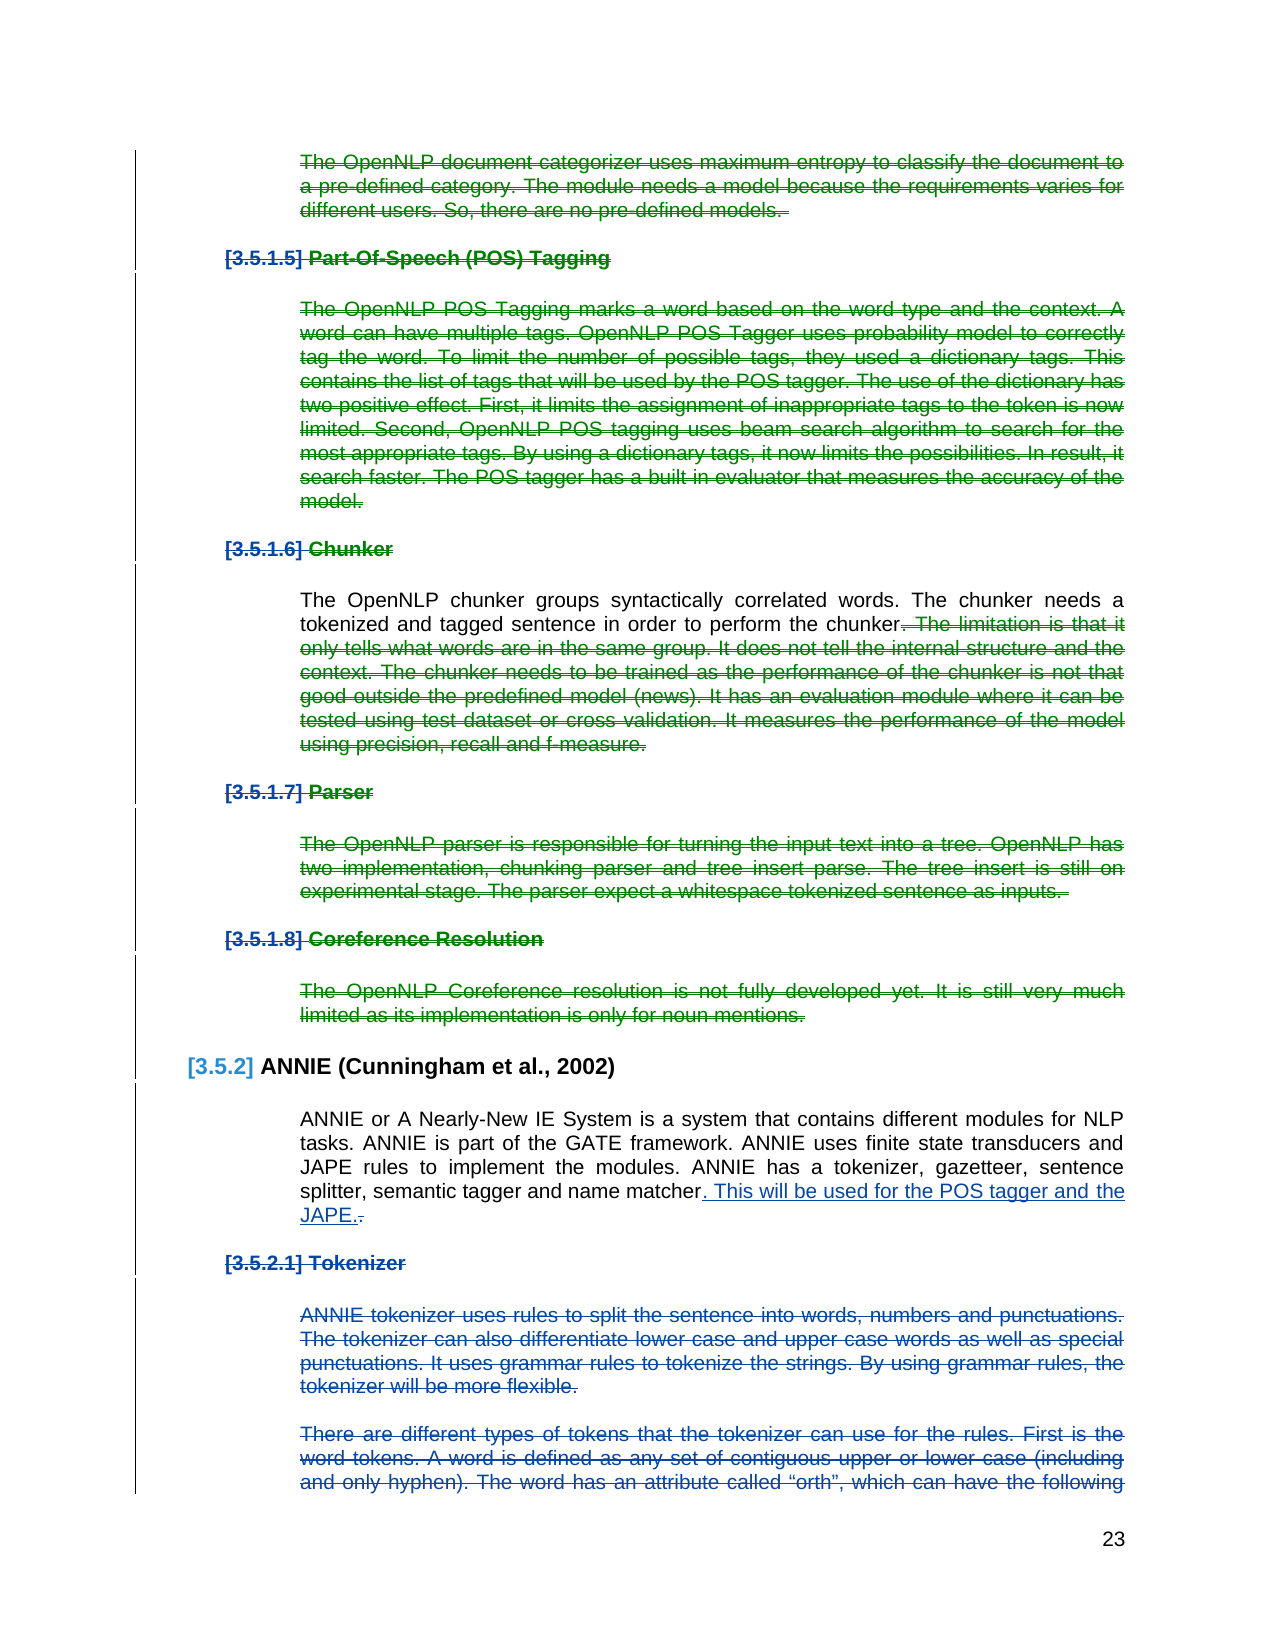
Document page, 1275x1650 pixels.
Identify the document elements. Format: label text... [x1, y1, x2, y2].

text ANNIE or A Nearly-New IE System is a system that contains different modules for NLP tasks. ANNIE is part of the GATE framework. ANNIE uses finite state transducers and JAPE rules to implement the modules. ANNIE has a tokenizer, gazetteer, sentence splitter, semantic tagger and name matcher [300, 1107, 1125, 1227]
subtitle ANNIE (Cunningham et al., 2002) [187, 1053, 1125, 1079]
